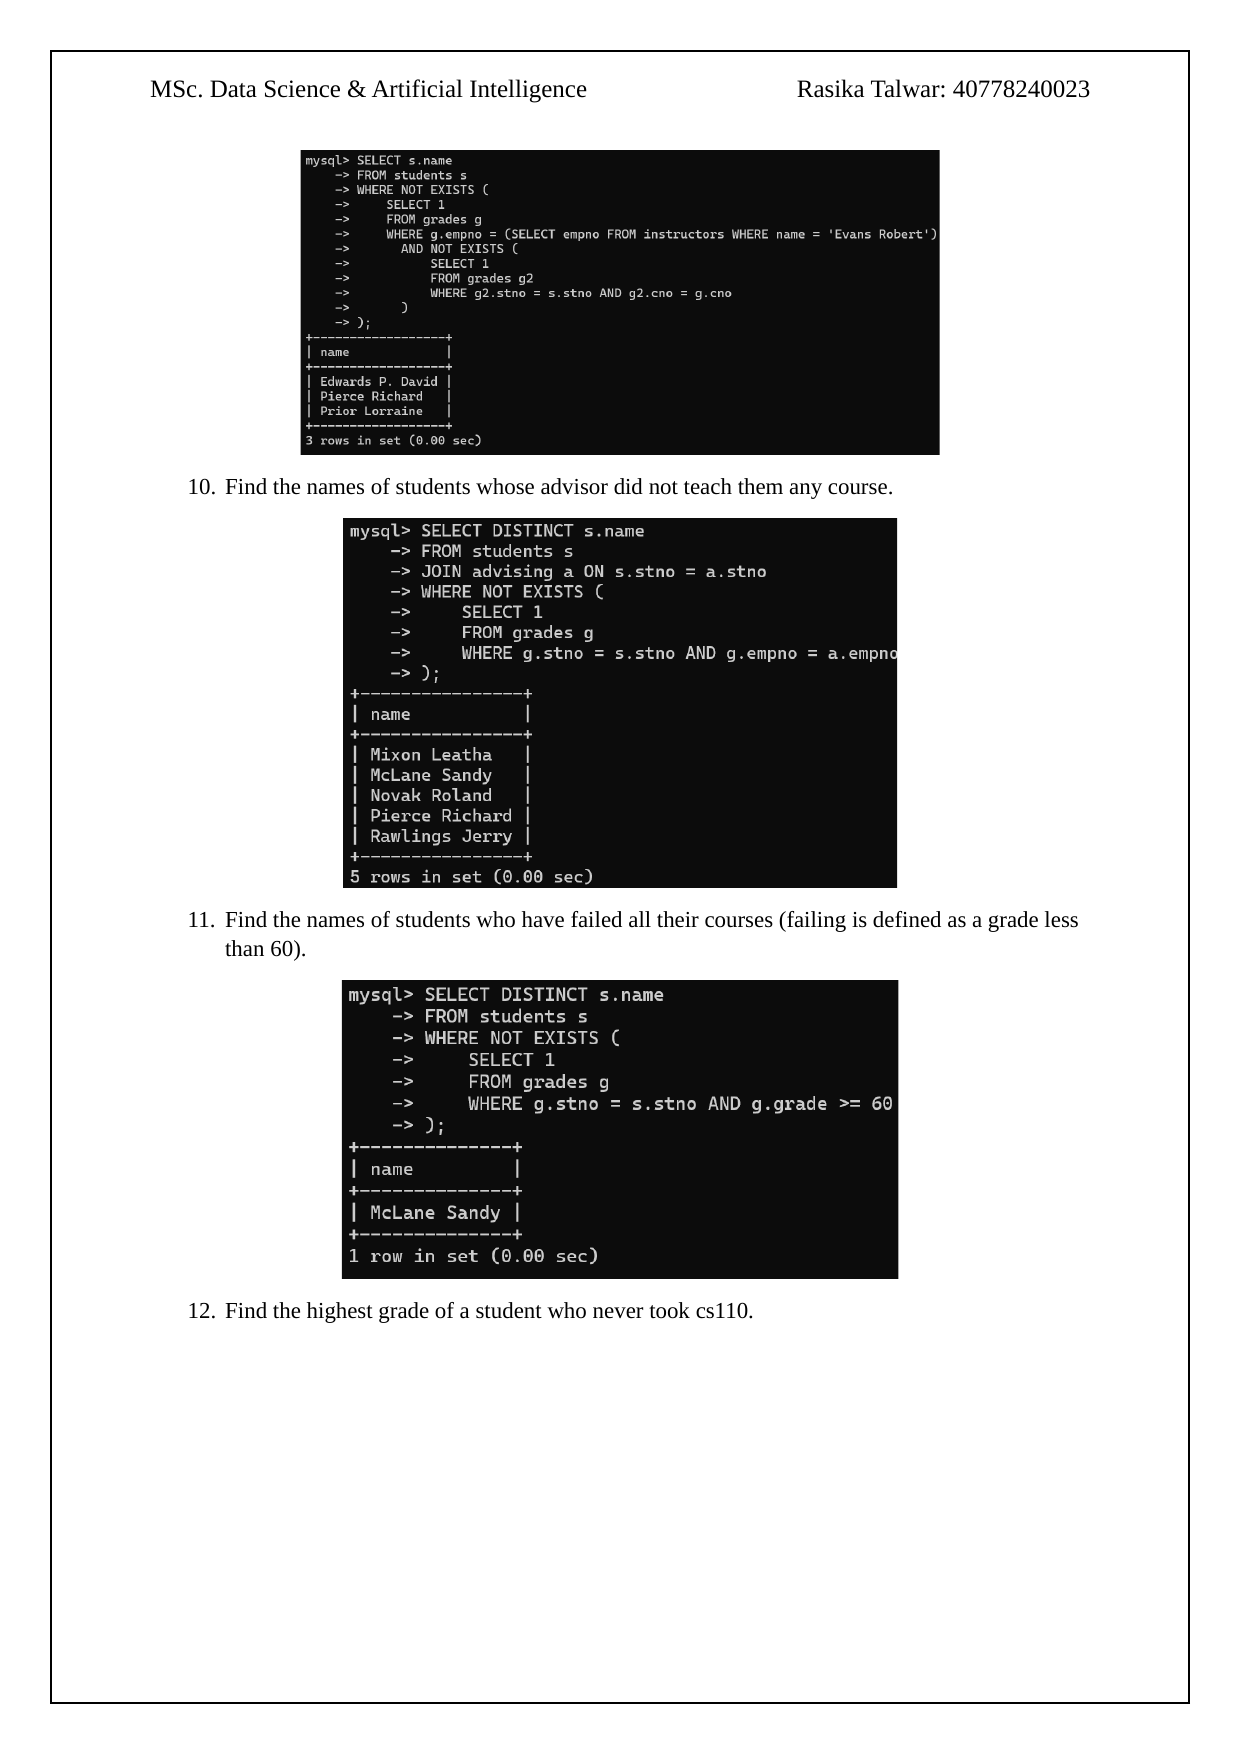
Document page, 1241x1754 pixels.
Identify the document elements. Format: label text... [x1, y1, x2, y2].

picture [341, 980, 899, 1279]
list Find the names of students whose advisor did not teach them any course. [187, 473, 1090, 500]
picture [343, 518, 898, 888]
list Find the names of students who have failed all their courses (failing is defined as a grade less than 60). [187, 907, 1090, 961]
picture [300, 150, 940, 455]
list Find the highest grade of a student who never took cs110. [187, 1297, 1090, 1323]
